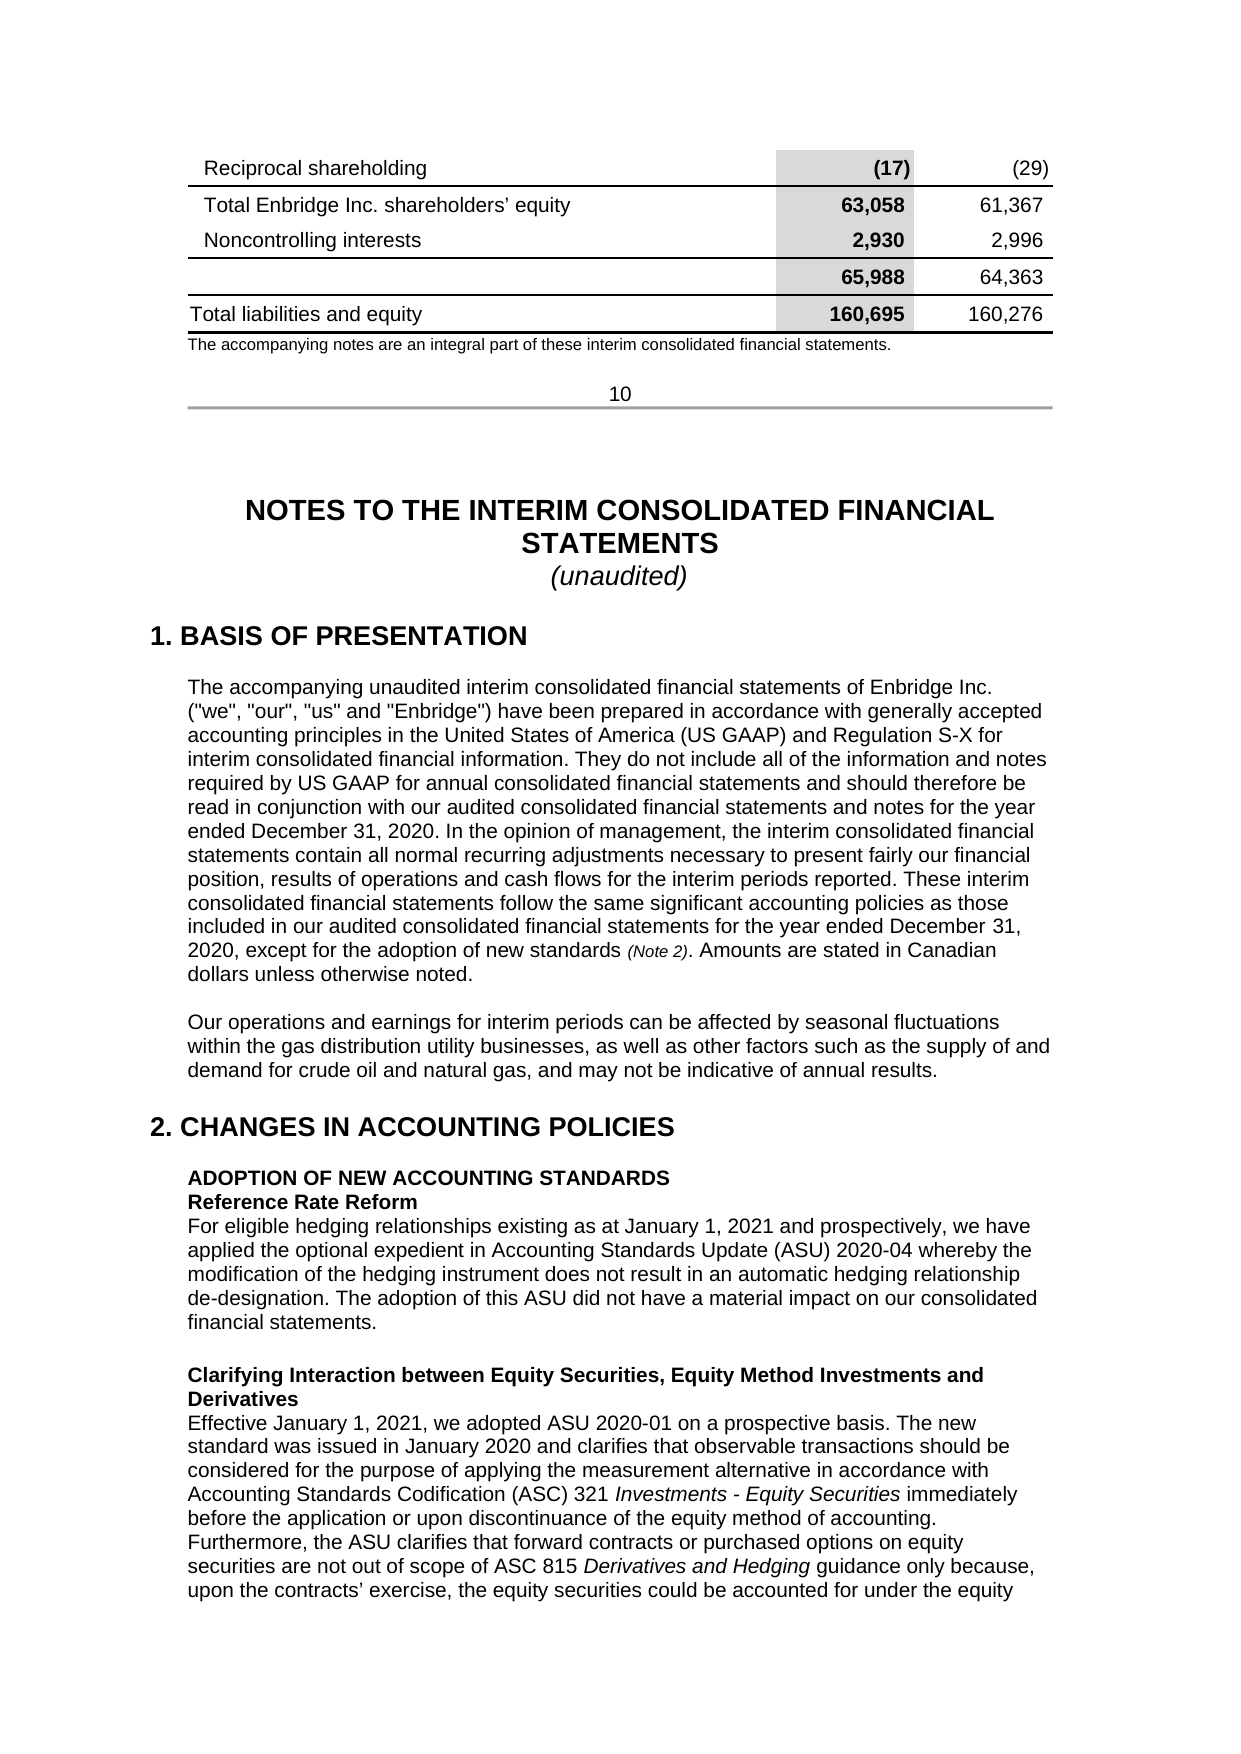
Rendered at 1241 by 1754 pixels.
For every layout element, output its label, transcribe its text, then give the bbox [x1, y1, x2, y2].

text Our operations and earnings for interim periods can be affected by seasonal fluctuations within the gas distribution utility businesses, as well as other factors such as the supply of and demand for crude oil and natural gas, and may not be indicative of annual results. [187, 1010, 1053, 1082]
table_cell 61,367 [914, 187, 1049, 222]
table_cell [1049, 150, 1053, 185]
table_cell [910, 222, 914, 257]
text The accompanying unaudited interim consolidated financial statements of Enbridge Inc. ("we", "our", "us" and "Enbridge") have been prepared in accordance with generally accepted accounting principles in the United States of America (US GAAP) and Regulation S-X for interim consolidated financial information. They do not include all of the information and notes required by US GAAP for annual consolidated financial statements and should therefore be read in conjunction with our audited consolidated financial statements and notes for the year ended December 31, 2020. In the opinion of management, the interim consolidated financial statements contain all normal recurring adjustments necessary to present fairly our financial position, results of operations and cash flows for the interim periods reported. These interim consolidated financial statements follow the same significant accounting policies as those included in our audited consolidated financial statements for the year ended December 31, 2020, except for the adoption of new standards (Note 2). Amounts are stated in Canadian dollars unless otherwise noted. [187, 675, 1053, 986]
table_cell 160,276 [914, 296, 1049, 331]
text ADOPTION OF NEW ACCOUNTING STANDARDS [187, 1166, 1053, 1190]
text For eligible hedging relationships existing as at January 1, 2021 and prospectively, we have applied the optional expedient in Accounting Standards Update (ASU) 2020-04 whereby the modification of the hedging instrument does not result in an automatic hedging relationship de-designation. The adoption of this ASU did not have a material impact on our consolidated financial statements. [187, 1214, 1053, 1334]
table_cell [188, 259, 776, 294]
text Clarifying Interaction between Equity Securities, Equity Method Investments and Derivatives [187, 1362, 1053, 1410]
table_cell (17) [776, 150, 910, 185]
table_cell [910, 259, 914, 294]
table_cell Noncontrolling interests [188, 222, 776, 257]
text 10 [187, 382, 1053, 406]
table_cell 2,930 [776, 222, 910, 257]
text (unaudited) [187, 559, 1053, 591]
table_cell Total Enbridge Inc. shareholders’ equity [188, 187, 776, 222]
table_cell [910, 187, 914, 222]
table_cell [1049, 259, 1053, 294]
text The accompanying notes are an integral part of these interim consolidated financial statements. [187, 334, 1053, 353]
text NOTES TO THE INTERIM CONSOLIDATED FINANCIAL STATEMENTS [187, 492, 1053, 559]
text 2. CHANGES IN ACCOUNTING POLICIES [150, 1111, 1053, 1142]
table_cell [1049, 222, 1053, 257]
table_cell Total liabilities and equity [188, 296, 776, 331]
table_cell 63,058 [776, 187, 910, 222]
table_cell 64,363 [914, 259, 1049, 294]
table_cell 160,695 [776, 296, 910, 331]
table_cell [910, 150, 914, 185]
table_cell [910, 296, 914, 331]
text Reference Rate Reform [187, 1190, 1053, 1214]
table_cell [1049, 187, 1053, 222]
text 1. BASIS OF PRESENTATION [150, 619, 1053, 651]
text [187, 1410, 1053, 1602]
table_cell [1049, 296, 1053, 331]
table_cell Reciprocal shareholding [188, 150, 776, 185]
table_cell 2,996 [914, 222, 1049, 257]
table_cell (29) [914, 150, 1049, 185]
table_cell 65,988 [776, 259, 910, 294]
